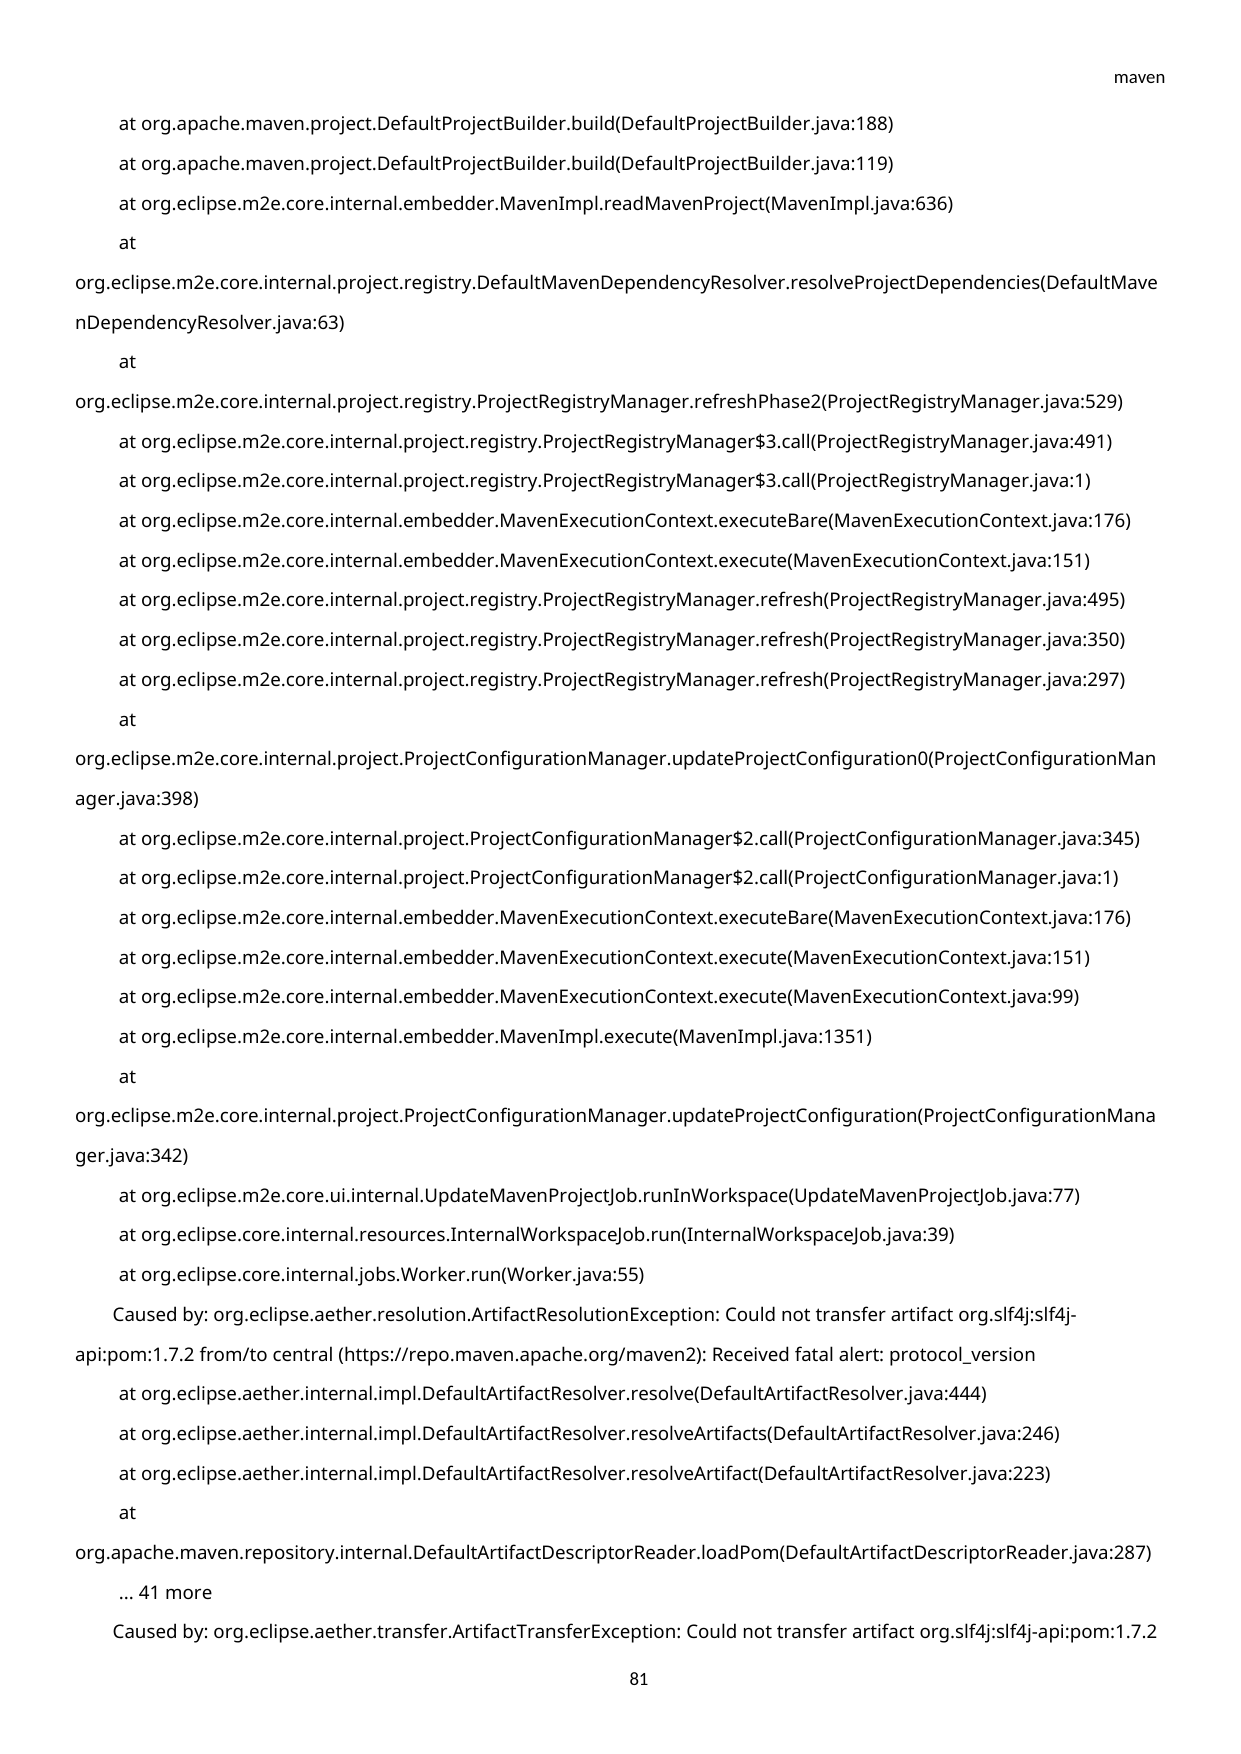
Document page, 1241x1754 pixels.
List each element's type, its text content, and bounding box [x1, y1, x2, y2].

text at org.eclipse.m2e.core.internal.embedder.MavenExecutionContext.executeBare(MavenExecutionContext.java:176) [75, 500, 1165, 540]
text at org.eclipse.m2e.core.ui.internal.UpdateMavenProjectJob.runInWorkspace(UpdateMavenProjectJob.java:77) [75, 1175, 1165, 1215]
text at org.apache.maven.project.DefaultProjectBuilder.build(DefaultProjectBuilder.java:119) [75, 143, 1165, 183]
text at org.eclipse.m2e.core.internal.project.ProjectConfigurationManager.updateProjectConfiguration(ProjectConfigurationManager.java:342) [75, 1056, 1165, 1175]
text at org.apache.maven.repository.internal.DefaultArtifactDescriptorReader.loadPom(DefaultArtifactDescriptorReader.java:287) [75, 1492, 1165, 1572]
text Caused by: org.eclipse.aether.resolution.ArtifactResolutionException: Could not transfer artifact org.slf4j:slf4j-api:pom:1.7.2 from/to central (https://repo.maven.apache.org/maven2): Received fatal alert: protocol_version [75, 1294, 1165, 1373]
text at org.eclipse.m2e.core.internal.project.registry.ProjectRegistryManager$3.call(ProjectRegistryManager.java:491) [75, 421, 1165, 461]
text at org.eclipse.m2e.core.internal.embedder.MavenImpl.execute(MavenImpl.java:1351) [75, 1016, 1165, 1056]
text at org.eclipse.m2e.core.internal.project.ProjectConfigurationManager$2.call(ProjectConfigurationManager.java:1) [75, 857, 1165, 897]
text at org.eclipse.m2e.core.internal.embedder.MavenImpl.readMavenProject(MavenImpl.java:636) [75, 183, 1165, 222]
text at org.eclipse.m2e.core.internal.project.registry.ProjectRegistryManager.refreshPhase2(ProjectRegistryManager.java:529) [75, 342, 1165, 421]
text at org.eclipse.aether.internal.impl.DefaultArtifactResolver.resolve(DefaultArtifactResolver.java:444) [75, 1373, 1165, 1413]
text at org.eclipse.m2e.core.internal.project.registry.DefaultMavenDependencyResolver.resolveProjectDependencies(DefaultMavenDependencyResolver.java:63) [75, 222, 1165, 342]
text ... 41 more [75, 1572, 1165, 1612]
text at org.eclipse.aether.internal.impl.DefaultArtifactResolver.resolveArtifact(DefaultArtifactResolver.java:223) [75, 1453, 1165, 1492]
text at org.eclipse.m2e.core.internal.project.registry.ProjectRegistryManager$3.call(ProjectRegistryManager.java:1) [75, 461, 1165, 500]
text at org.eclipse.m2e.core.internal.project.ProjectConfigurationManager$2.call(ProjectConfigurationManager.java:345) [75, 818, 1165, 857]
text at org.eclipse.m2e.core.internal.project.registry.ProjectRegistryManager.refresh(ProjectRegistryManager.java:495) [75, 580, 1165, 619]
text at org.eclipse.m2e.core.internal.project.registry.ProjectRegistryManager.refresh(ProjectRegistryManager.java:350) [75, 619, 1165, 659]
text at org.eclipse.m2e.core.internal.embedder.MavenExecutionContext.execute(MavenExecutionContext.java:99) [75, 977, 1165, 1016]
text at org.eclipse.core.internal.resources.InternalWorkspaceJob.run(InternalWorkspaceJob.java:39) [75, 1215, 1165, 1254]
text at org.eclipse.aether.internal.impl.DefaultArtifactResolver.resolveArtifacts(DefaultArtifactResolver.java:246) [75, 1413, 1165, 1453]
text at org.apache.maven.project.DefaultProjectBuilder.build(DefaultProjectBuilder.java:188) [75, 103, 1165, 143]
text at org.eclipse.m2e.core.internal.project.registry.ProjectRegistryManager.refresh(ProjectRegistryManager.java:297) [75, 659, 1165, 699]
text at org.eclipse.m2e.core.internal.project.ProjectConfigurationManager.updateProjectConfiguration0(ProjectConfigurationManager.java:398) [75, 699, 1165, 818]
text at org.eclipse.m2e.core.internal.embedder.MavenExecutionContext.execute(MavenExecutionContext.java:151) [75, 937, 1165, 977]
text at org.eclipse.core.internal.jobs.Worker.run(Worker.java:55) [75, 1254, 1165, 1294]
text at org.eclipse.m2e.core.internal.embedder.MavenExecutionContext.executeBare(MavenExecutionContext.java:176) [75, 897, 1165, 937]
text at org.eclipse.m2e.core.internal.embedder.MavenExecutionContext.execute(MavenExecutionContext.java:151) [75, 540, 1165, 580]
